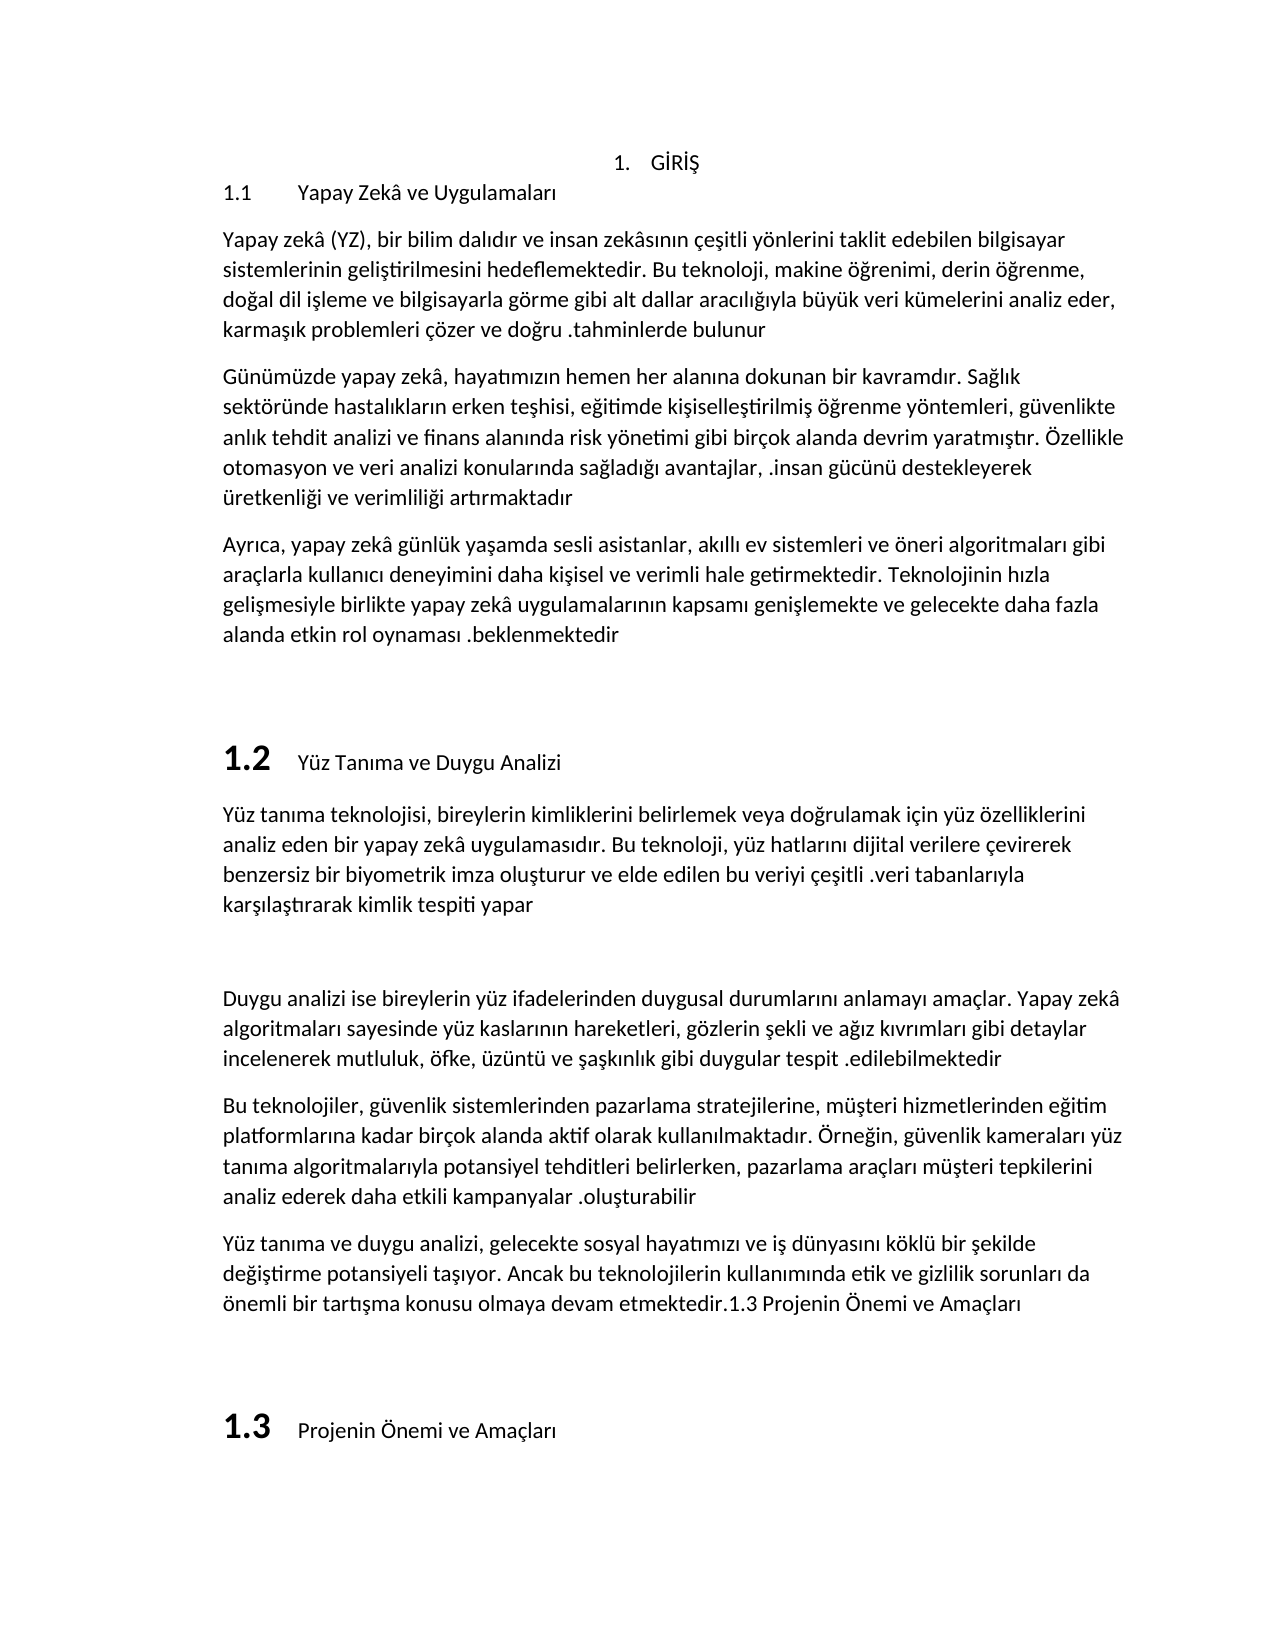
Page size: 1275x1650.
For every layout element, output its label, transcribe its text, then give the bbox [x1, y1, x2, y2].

text Günümüzde yapay zekâ, hayatımızın hemen her alanına dokunan bir kavramdır. Sağlık sektöründe hastalıkların erken teşhisi, eğitimde kişiselleştirilmiş öğrenme yöntemleri, güvenlikte anlık tehdit analizi ve finans alanında risk yönetimi gibi birçok alanda devrim yaratmıştır. Özellikle otomasyon ve veri analizi konularında sağladığı avantajlar, .insan gücünü destekleyerek üretkenliği ve verimliliği artırmaktadır [223, 362, 1127, 511]
text Yüz tanıma teknolojisi, bireylerin kimliklerini belirlemek veya doğrulamak için yüz özelliklerini analiz eden bir yapay zekâ uygulamasıdır. Bu teknoloji, yüz hatlarını dijital verilere çevirerek benzersiz bir biyometrik imza oluşturur ve elde edilen bu veriyi çeşitli .veri tabanlarıyla karşılaştırarak kimlik tespiti yapar [223, 800, 1127, 918]
list Yapay Zekâ ve Uygulamaları [223, 178, 1127, 206]
text Bu teknolojiler, güvenlik sistemlerinden pazarlama stratejilerine, müşteri hizmetlerinden eğitim platformlarına kadar birçok alanda aktif olarak kullanılmaktadır. Örneğin, güvenlik kameraları yüz tanıma algoritmalarıyla potansiyel tehditleri belirlerken, pazarlama araçları müşteri tepkilerini analiz ederek daha etkili kampanyalar .oluşturabilir [223, 1091, 1127, 1210]
text Yüz tanıma ve duygu analizi, gelecekte sosyal hayatımızı ve iş dünyasını köklü bir şekilde değiştirme potansiyeli taşıyor. Ancak bu teknolojilerin kullanımında etik ve gizlilik sorunları da önemli bir tartışma konusu olmaya devam etmektedir.1.3 Projenin Önemi ve Amaçları [223, 1229, 1127, 1317]
text Yapay zekâ (YZ), bir bilim dalıdır ve insan zekâsının çeşitli yönlerini taklit edebilen bilgisayar sistemlerinin geliştirilmesini hedeflemektedir. Bu teknoloji, makine öğrenimi, derin öğrenme, doğal dil işleme ve bilgisayarla görme gibi alt dallar aracılığıyla büyük veri kümelerini analiz eder, karmaşık problemleri çözer ve doğru .tahminlerde bulunur [223, 225, 1127, 343]
list GİRİŞ [185, 148, 1127, 176]
list Yüz Tanıma ve Duygu Analizi [223, 733, 1127, 779]
text Ayrıca, yapay zekâ günlük yaşamda sesli asistanlar, akıllı ev sistemleri ve öneri algoritmaları gibi araçlarla kullanıcı deneyimini daha kişisel ve verimli hale getirmektedir. Teknolojinin hızla gelişmesiyle birlikte yapay zekâ uygulamalarının kapsamı genişlemekte ve gelecekte daha fazla alanda etkin rol oynaması .beklenmektedir [223, 530, 1127, 648]
text Duygu analizi ise bireylerin yüz ifadelerinden duygusal durumlarını anlamayı amaçlar. Yapay zekâ algoritmaları sayesinde yüz kaslarının hareketleri, gözlerin şekli ve ağız kıvrımları gibi detaylar incelenerek mutluluk, öfke, üzüntü ve şaşkınlık gibi duygular tespit .edilebilmektedir [223, 984, 1127, 1072]
list Projenin Önemi ve Amaçları [223, 1402, 1127, 1448]
